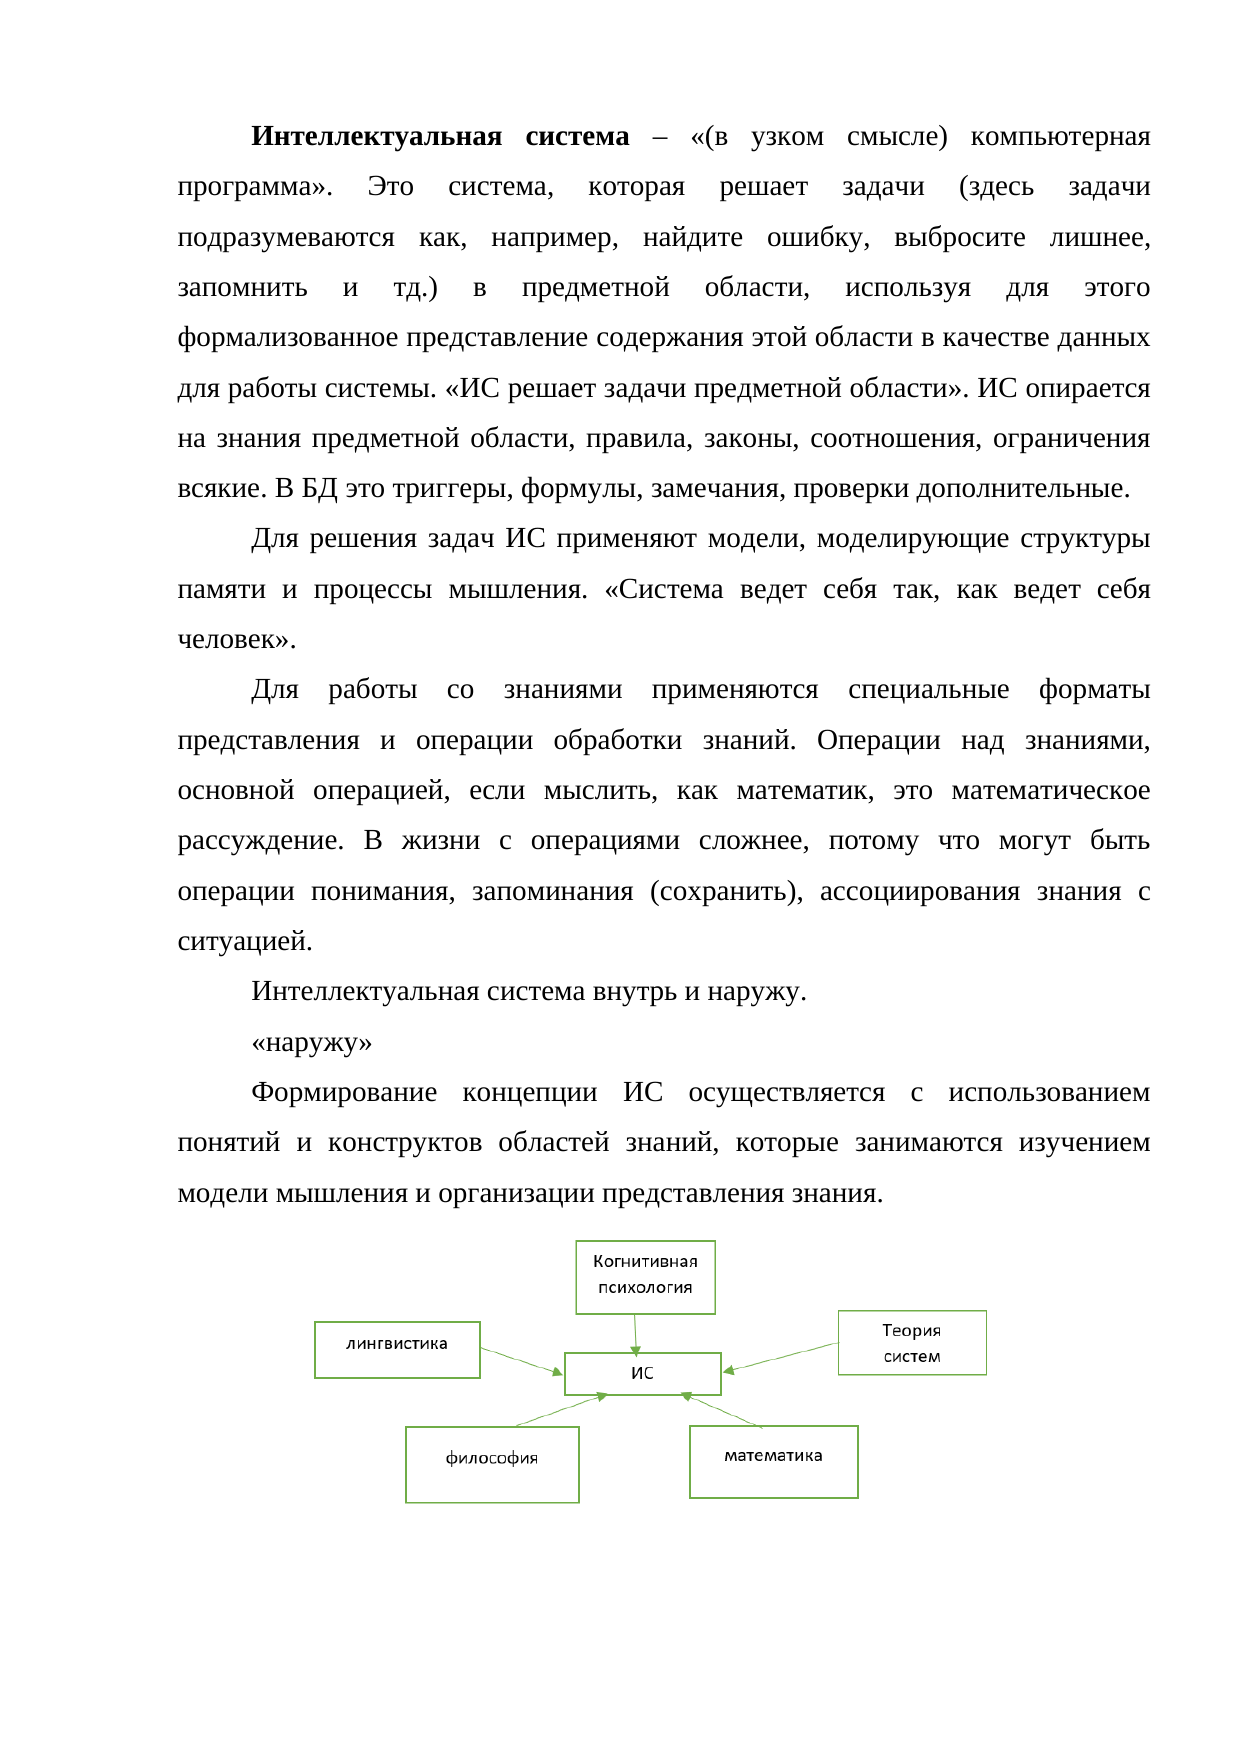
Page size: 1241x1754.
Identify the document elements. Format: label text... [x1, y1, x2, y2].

picture [281, 1225, 1048, 1559]
text «наружу» [177, 1024, 1152, 1057]
text Интеллектуальная система – «(в узком смысле) компьютерная программа». Это система, которая решает задачи (здесь задачи подразумеваются как, например, найдите ошибку, выбросите лишнее, запомнить и тд.) в предметной области, используя для этого формализованное представление содержания этой области в качестве данных для работы системы. «ИС решает задачи предметной области». ИС опирается на знания предметной области, правила, законы, соотношения, ограничения всякие. В БД это триггеры, формулы, замечания, проверки дополнительные. [177, 118, 1152, 504]
text Формирование концепции ИС осуществляется с использованием понятий и конструктов областей знаний, которые занимаются изучением модели мышления и организации представления знания. [177, 1074, 1152, 1208]
text Для работы со знаниями применяются специальные форматы представления и операции обработки знаний. Операции над знаниями, основной операцией, если мыслить, как математик, это математическое рассуждение. В жизни с операциями сложнее, потому что могут быть операции понимания, запоминания (сохранить), ассоциирования знания с ситуацией. [177, 672, 1152, 957]
text Интеллектуальная система внутрь и наружу. [177, 973, 1152, 1007]
text Для решения задач ИС применяют модели, моделирующие структуры памяти и процессы мышления. «Система ведет себя так, как ведет себя человек». [177, 521, 1152, 655]
